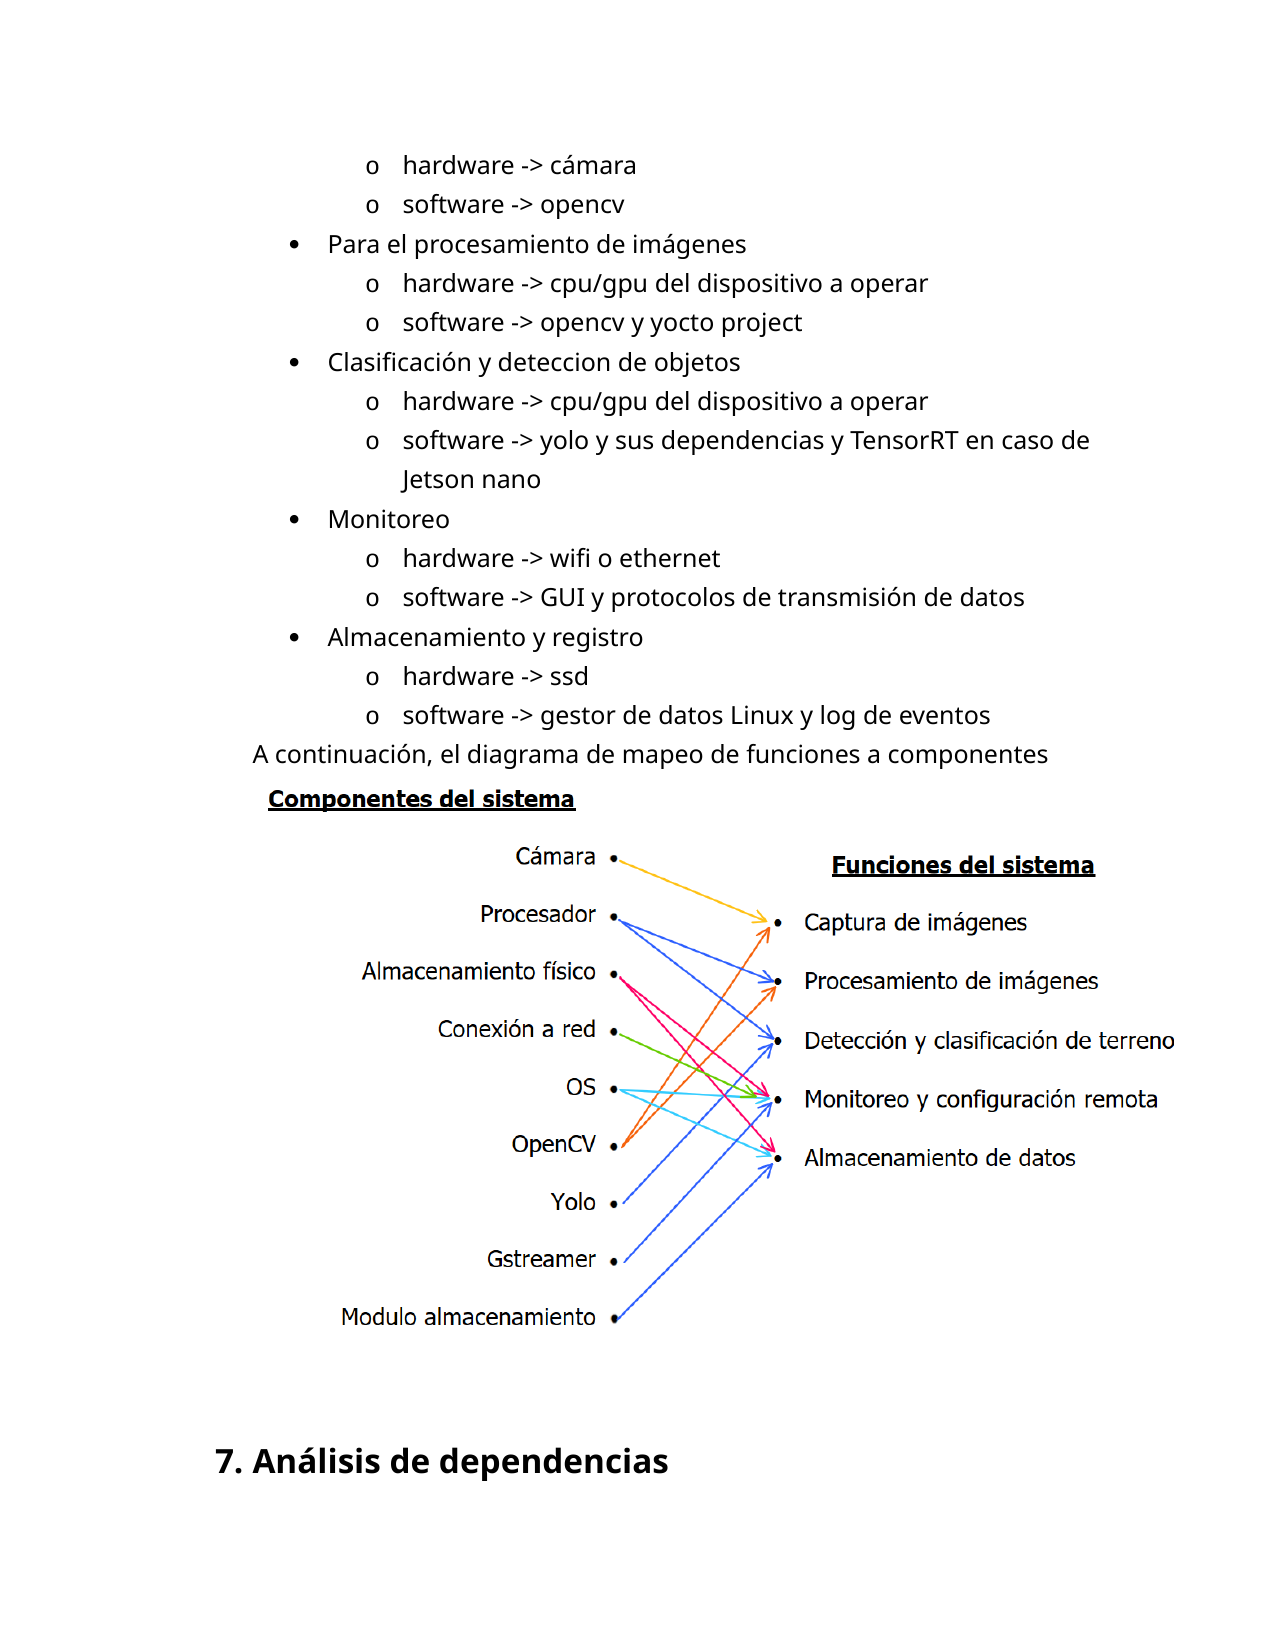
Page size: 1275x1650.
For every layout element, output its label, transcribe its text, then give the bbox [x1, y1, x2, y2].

list software -> opencv y yocto project [365, 305, 1098, 339]
list Para el procesamiento de imágenes [290, 226, 1098, 260]
list software -> yolo y sus dependencias y TensorRT en caso de Jetson nano [365, 423, 1098, 496]
list A continuación, el diagrama de mapeo de funciones a componentes [252, 737, 1098, 771]
list Almacenamiento y registro [290, 619, 1098, 653]
list Monitoreo [290, 501, 1098, 535]
list Análisis de dependencias [215, 1438, 1098, 1483]
list hardware -> cámara [365, 148, 1098, 182]
list hardware -> ssd [365, 658, 1098, 693]
picture [252, 776, 1174, 1355]
list hardware -> cpu/gpu del dispositivo a operar [365, 266, 1098, 300]
list software -> gestor de datos Linux y log de eventos [365, 698, 1098, 732]
list software -> GUI y protocolos de transmisión de datos [365, 580, 1098, 614]
list hardware -> cpu/gpu del dispositivo a operar [365, 383, 1098, 418]
list Clasificación y deteccion de objetos [290, 344, 1098, 378]
list hardware -> wifi o ethernet [365, 541, 1098, 575]
list software -> opencv [365, 187, 1098, 221]
